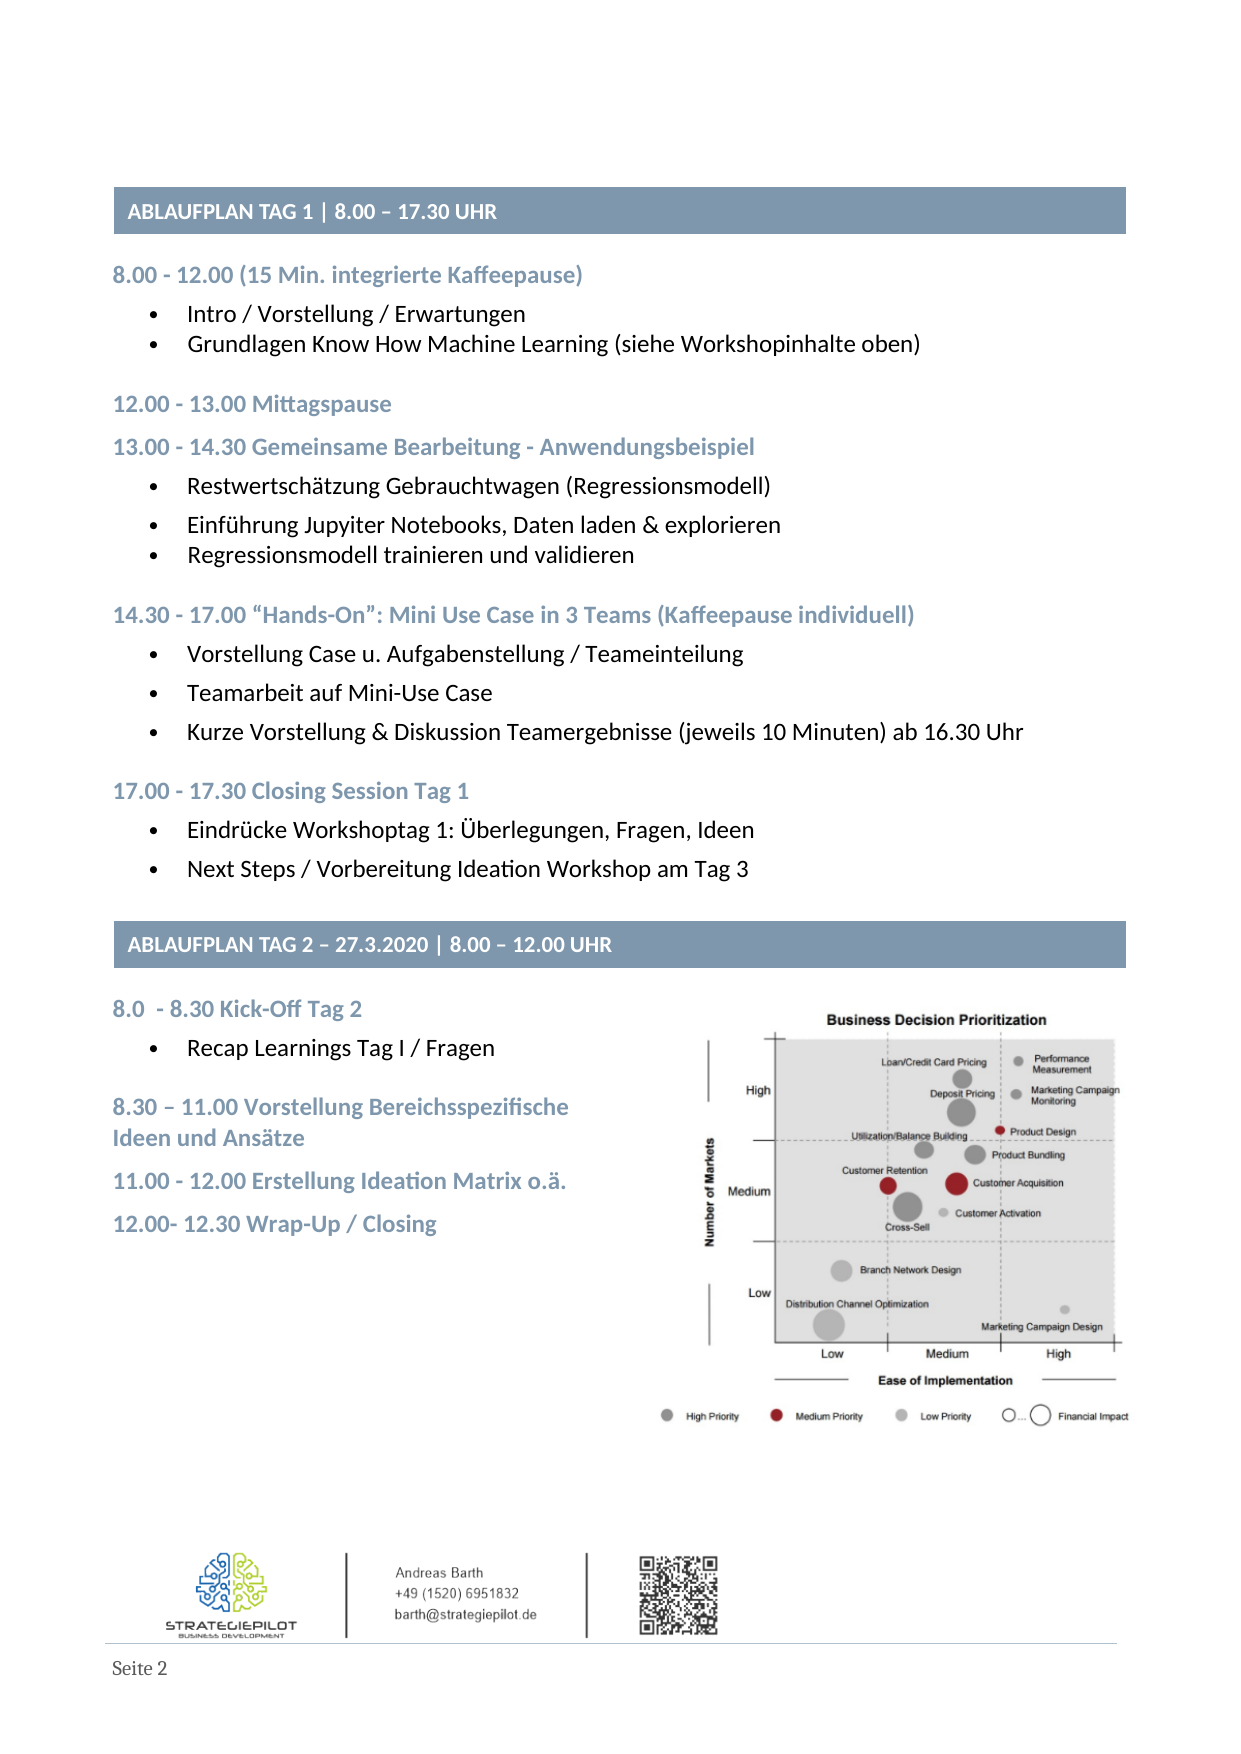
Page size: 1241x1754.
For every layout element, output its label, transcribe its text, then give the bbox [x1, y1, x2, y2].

text 11.00 - 12.00 Erstellung Ideation Matrix o.ä. [112, 1165, 650, 1196]
list Einführung Jupyiter Notebooks, Daten laden & explorieren [150, 509, 1128, 539]
text 12.00- 12.30 Wrap-Up / Closing [112, 1208, 650, 1239]
list Restwertschätzung Gebrauchtwagen (Regressionsmodell) [150, 470, 1128, 501]
text 13.00 - 14.30 Gemeinsame Bearbeitung - Anwendungsbeispiel [112, 431, 1128, 462]
text 8.30 – 11.00 Vorstellung Bereichsspezifische Ideen und Ansätze [112, 1092, 650, 1153]
list Regressionsmodell trainieren und validieren [150, 539, 1128, 570]
list - 8.30 Kick-Off Tag 2 [112, 993, 1128, 1023]
list Recap Learnings Tag I / Fragen [150, 1032, 650, 1062]
list Kurze Vorstellung & Diskussion Teamergebnisse (jeweils 10 Minuten) ab 16.30 Uhr [150, 716, 1128, 746]
subtitle Ablaufplan tag 2 – 27.3.2020 | 8.00 – 12.00 Uhr [115, 922, 1125, 967]
list Teamarbeit auf Mini-Use Case [150, 677, 1128, 707]
picture [650, 994, 1155, 1443]
text 14.30 - 17.00 “Hands-On”: Mini Use Case in 3 Teams (Kaffeepause individuell) [112, 599, 1128, 630]
text 17.00 - 17.30 Closing Session Tag 1 [112, 776, 1128, 806]
list Vorstellung Case u. Aufgabenstellung / Teameinteilung [150, 638, 1128, 669]
list Intro / Vorstellung / Erwartungen [150, 298, 1128, 329]
list Grundlagen Know How Machine Learning (siehe Workshopinhalte oben) [150, 329, 1128, 359]
list Eindrücke Workshoptag 1: Überlegungen, Fragen, Ideen [150, 814, 1128, 845]
subtitle Ablaufplan tag 1 | 8.00 – 17.30 Uhr [115, 189, 1125, 233]
text 8.00 - 12.00 (15 Min. integrierte Kaffeepause) [112, 259, 1128, 290]
text 12.00 - 13.00 Mittagspause [112, 388, 1128, 419]
list Next Steps / Vorbereitung Ideation Workshop am Tag 3 [150, 853, 1128, 884]
picture [107, 1517, 780, 1674]
